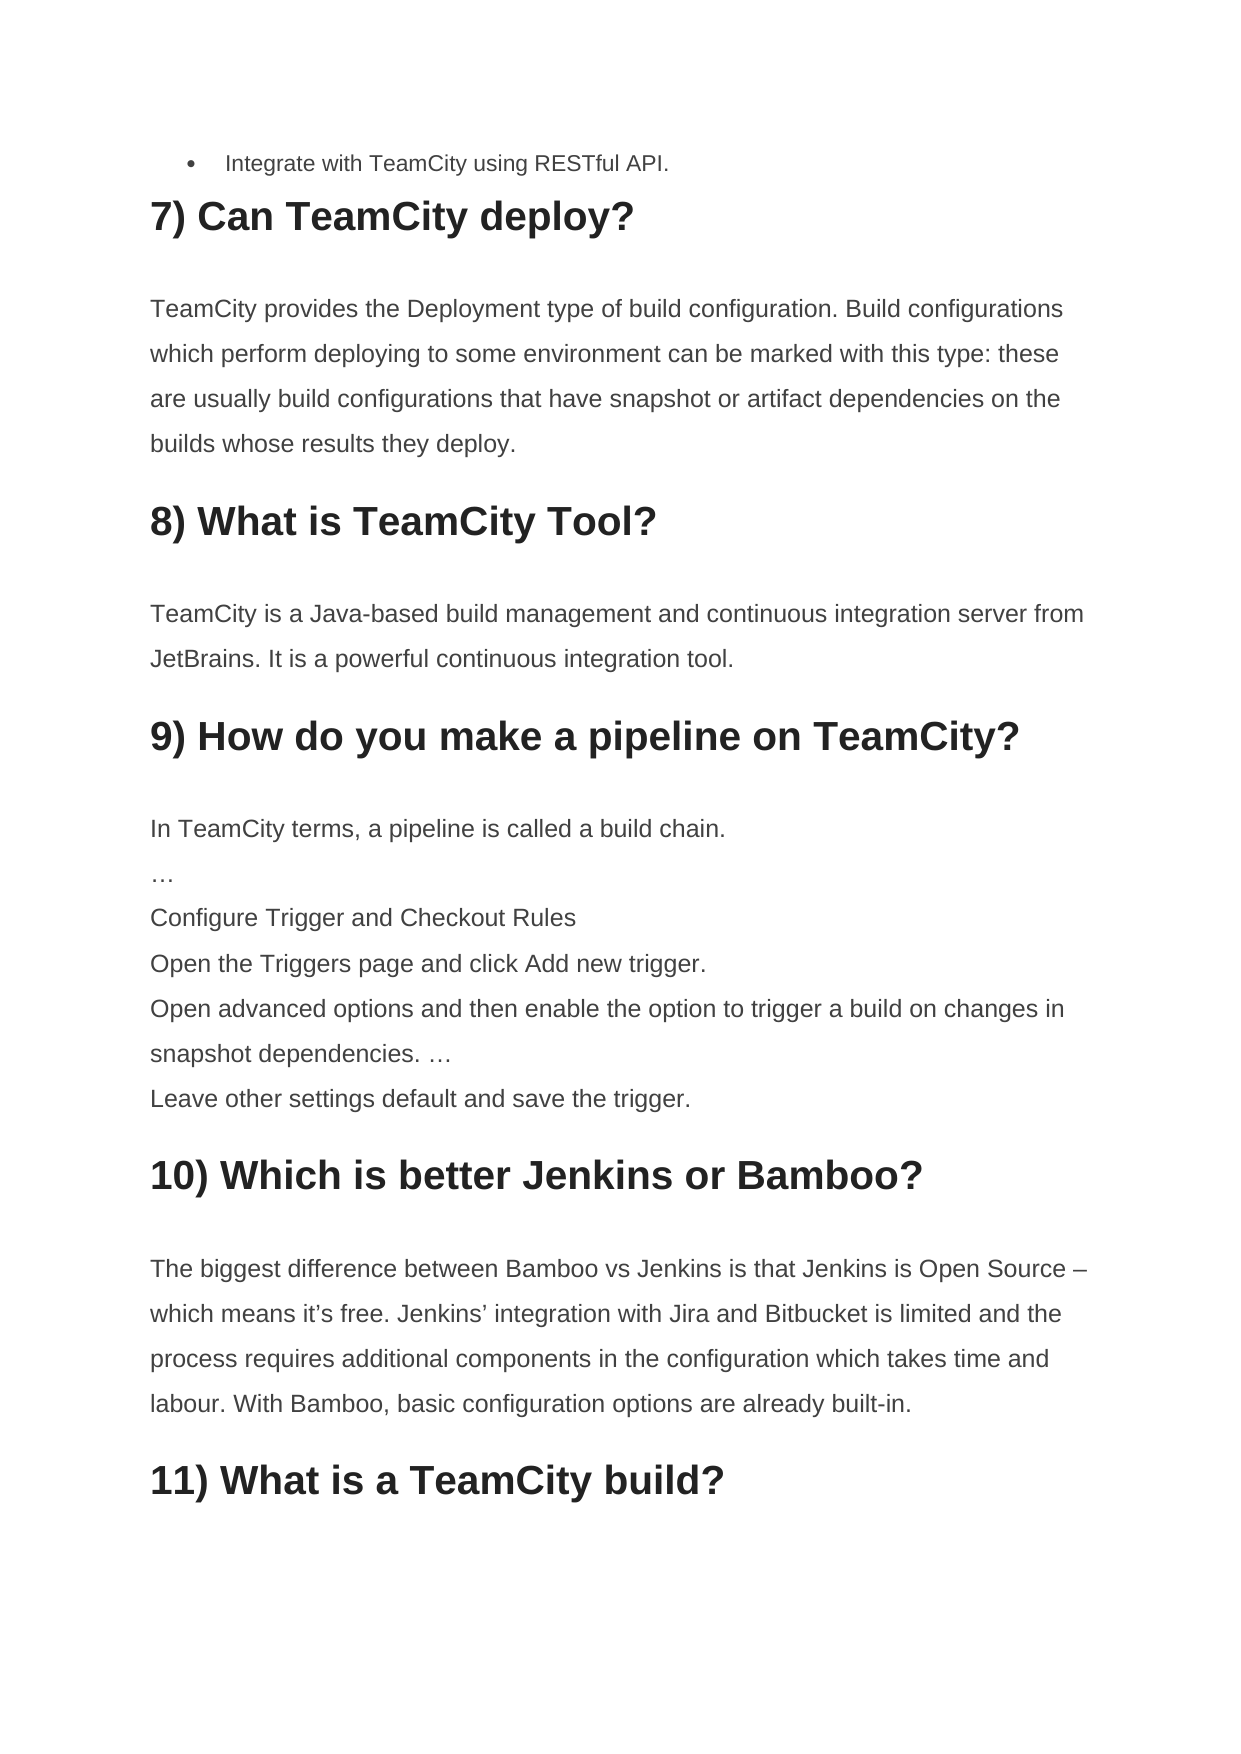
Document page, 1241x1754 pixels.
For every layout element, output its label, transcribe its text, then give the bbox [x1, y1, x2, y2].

text The biggest difference between Bamboo vs Jenkins is that Jenkins is Open Source – which means it’s free. Jenkins’ integration with Jira and Bitbucket is limited and the process requires additional components in the configuration which takes time and labour. With Bamboo, basic configuration options are already built-in. [150, 1237, 1090, 1417]
text TeamCity provides the Deployment type of build configuration. Build configurations which perform deploying to some environment can be marked with this type: these are usually build configurations that have snapshot or artifact dependencies on the builds whose results they deploy. [150, 278, 1090, 458]
text In TeamCity terms, a pipeline is called a build chain. … Configure Trigger and Checkout Rules﻿ Open the Triggers page and click Add new trigger. Open advanced options and then enable the option to trigger a build on changes in snapshot dependencies. … Leave other settings default and save the trigger. [150, 798, 1090, 1113]
subtitle 10) Which is better Jenkins or Bamboo? [150, 1152, 1090, 1198]
subtitle 11) What is a TeamCity build? [150, 1457, 1090, 1503]
subtitle 8) What is TeamCity Tool? [150, 497, 1090, 544]
subtitle 9) How do you make a pipeline on TeamCity? [150, 712, 1090, 758]
text TeamCity is a Java-based build management and continuous integration server from JetBrains. It is a powerful continuous integration tool. [150, 583, 1090, 673]
list Integrate with TeamCity using RESTful API. [187, 150, 1090, 176]
subtitle 7) Can TeamCity deploy? [150, 192, 1090, 239]
